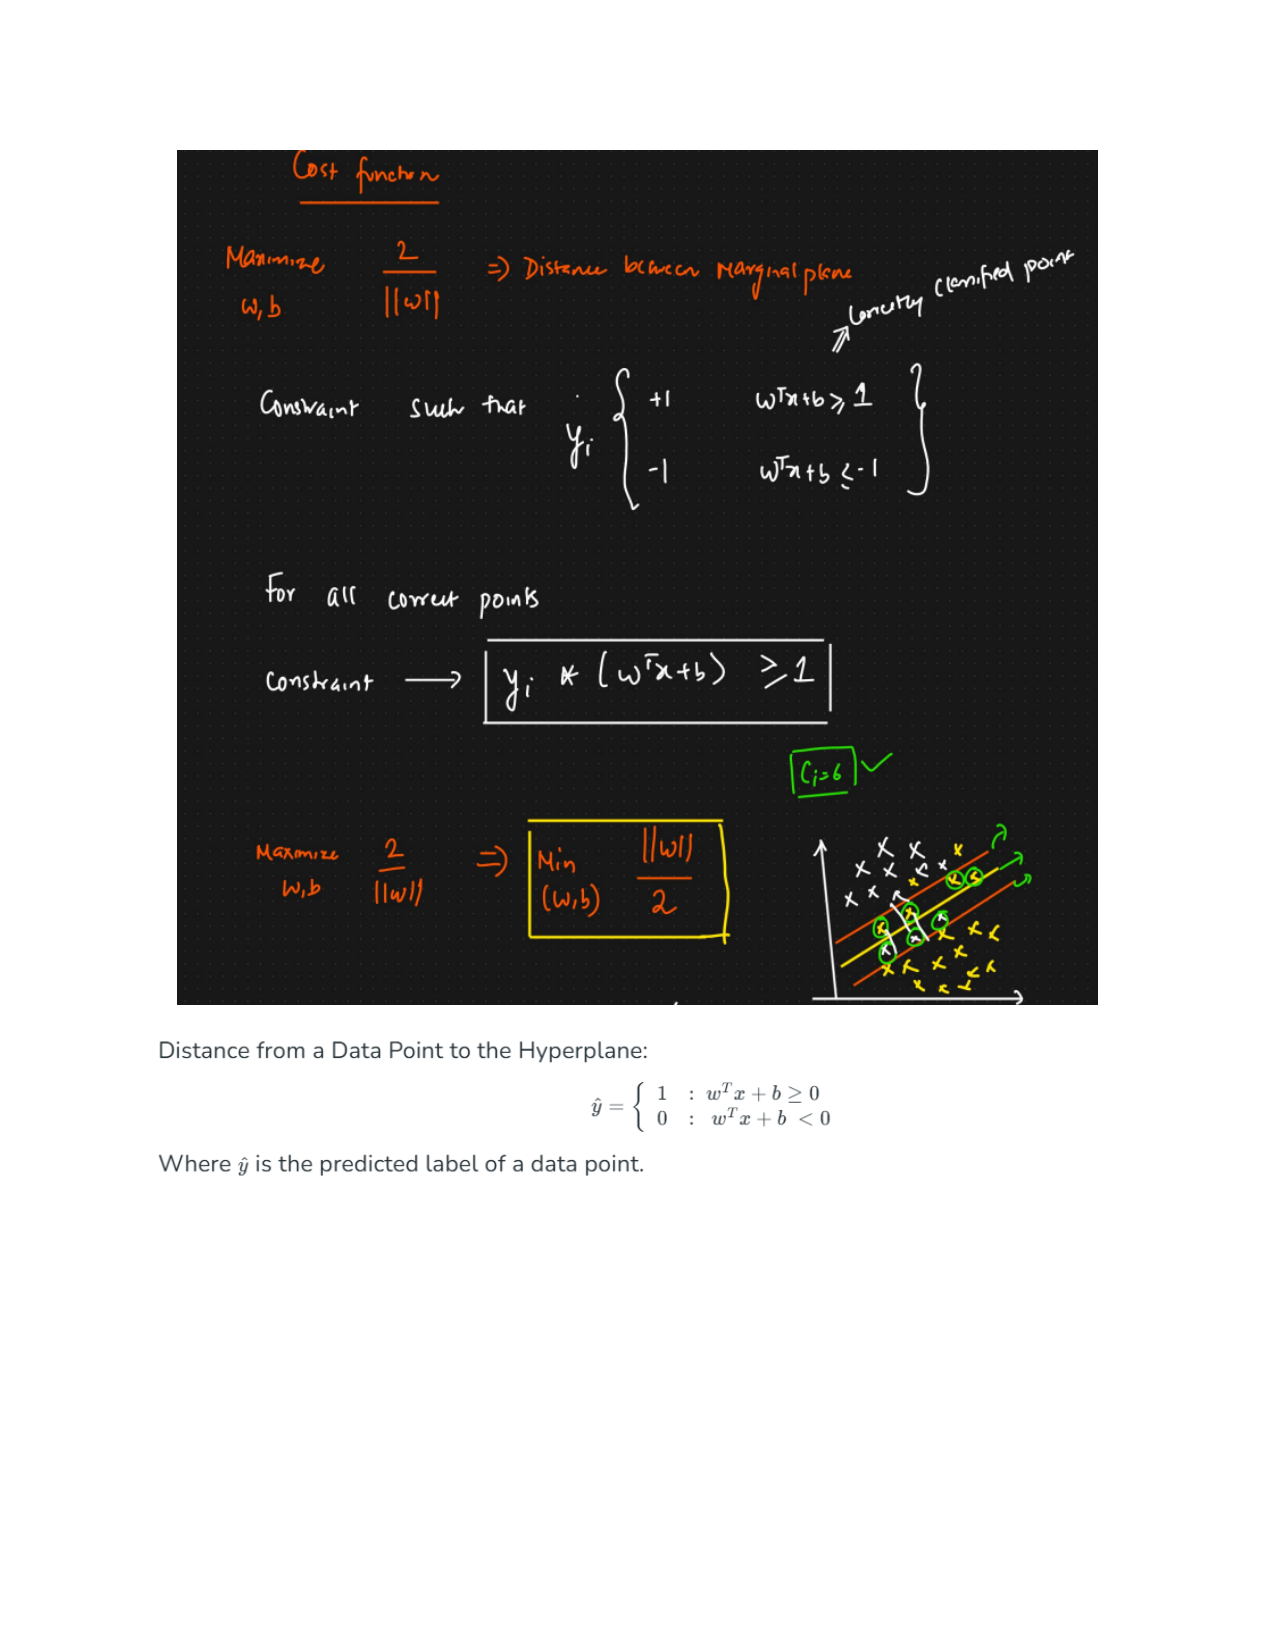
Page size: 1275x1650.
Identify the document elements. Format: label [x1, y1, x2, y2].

picture [150, 1030, 842, 1187]
picture [177, 150, 1098, 1005]
